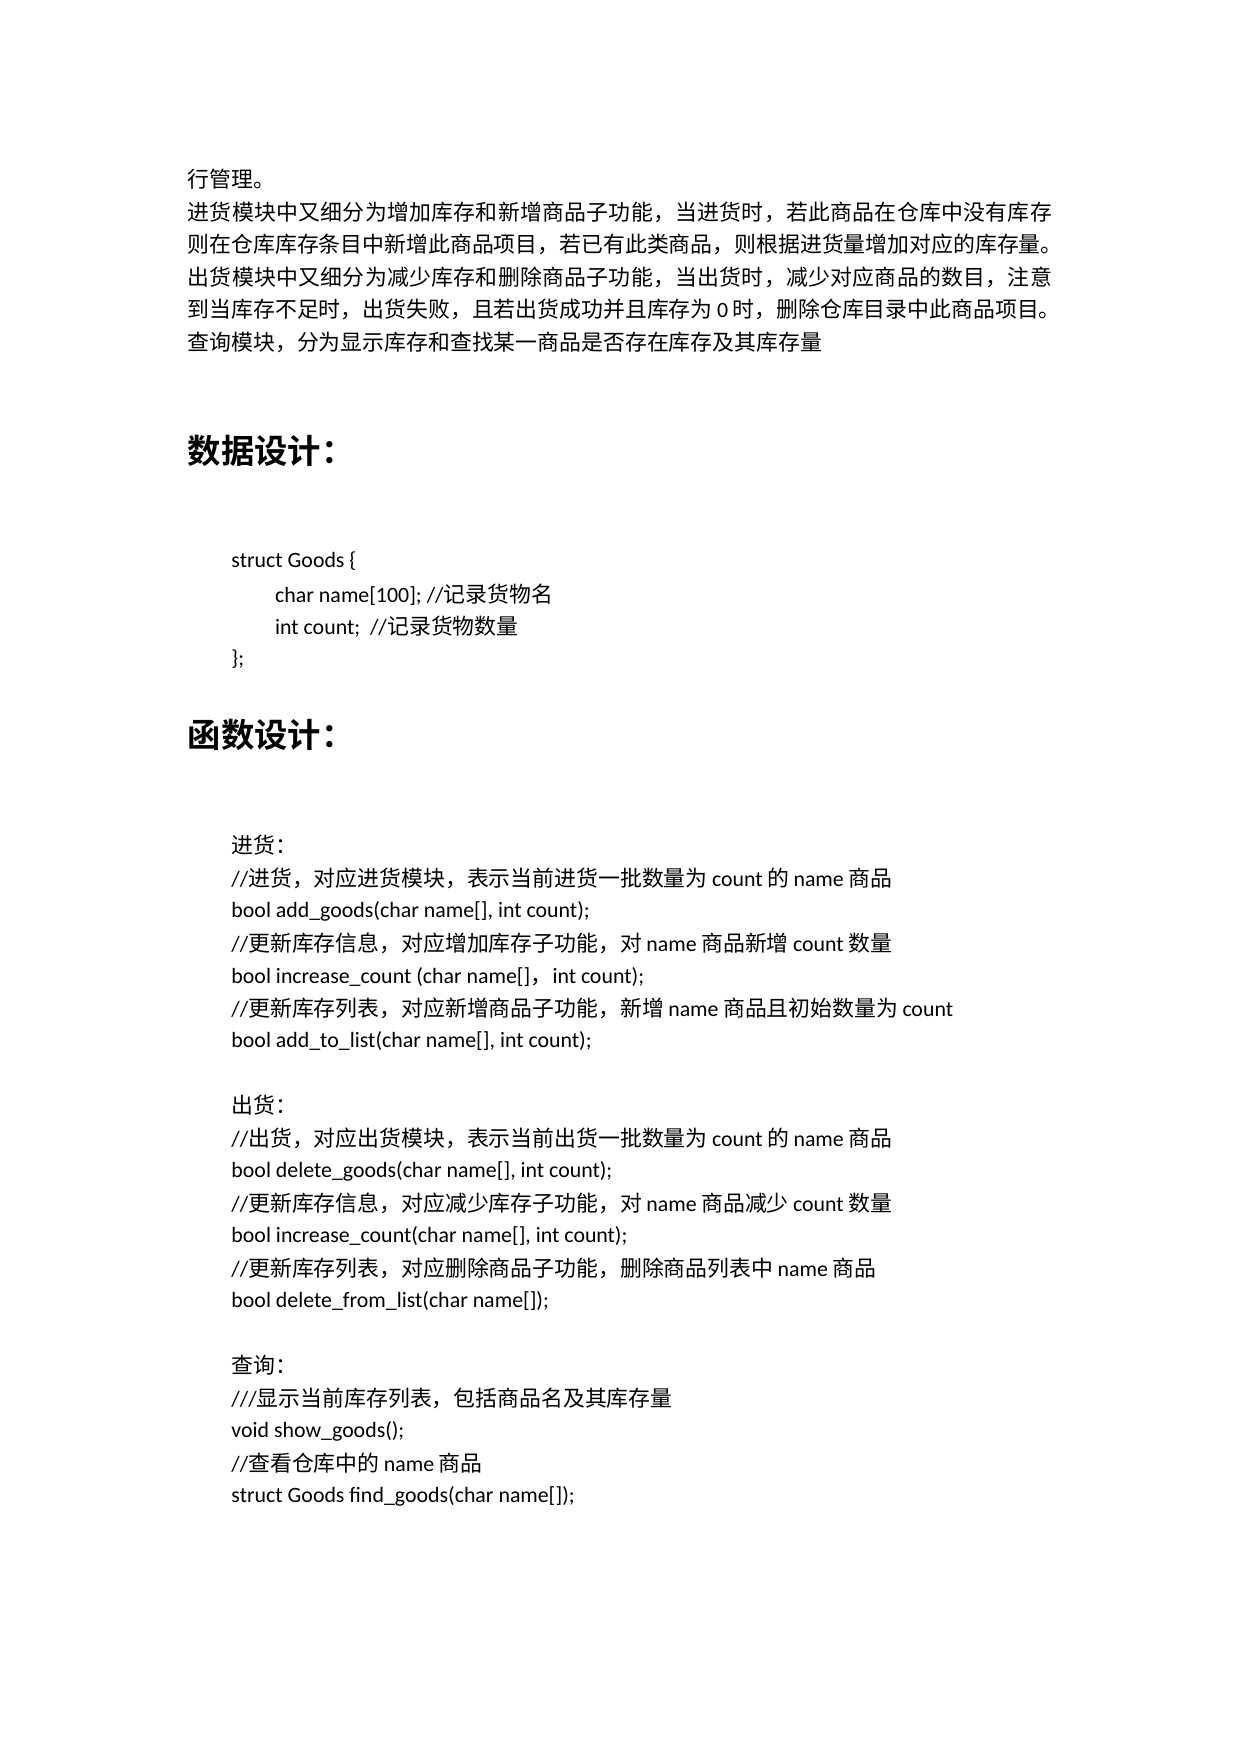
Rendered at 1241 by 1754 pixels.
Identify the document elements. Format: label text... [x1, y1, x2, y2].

text //查看仓库中的name商品 [187, 1446, 1053, 1478]
text //更新库存信息，对应减少库存子功能，对name商品减少count数量 [187, 1186, 1053, 1218]
text ///显示当前库存列表，包括商品名及其库存量 [187, 1381, 1053, 1413]
text struct Goods find_goods(char name[]); [187, 1478, 1053, 1511]
text void show_goods(); [187, 1413, 1053, 1446]
text }; [187, 641, 1053, 674]
text //出货，对应出货模块，表示当前出货一批数量为count的name商品 [187, 1121, 1053, 1153]
subtitle 数据设计： [187, 417, 1053, 482]
text //更新库存列表，对应删除商品子功能，删除商品列表中name商品 [187, 1251, 1053, 1283]
text bool increase_count (char name[]，int count); [187, 958, 1053, 991]
text char name[100]; //记录货物名 [187, 576, 1053, 609]
text 查询： [187, 1348, 1053, 1381]
text 进货模块中又细分为增加库存和新增商品子功能，当进货时，若此商品在仓库中没有库存，则在仓库库存条目中新增此商品项目，若已有此类商品，则根据进货量增加对应的库存量。 [187, 194, 1053, 259]
text bool increase_count(char name[], int count); [187, 1218, 1053, 1251]
text bool add_to_list(char name[], int count); [187, 1023, 1053, 1056]
text 进货： [187, 828, 1053, 861]
text 出货模块中又细分为减少库存和删除商品子功能，当出货时，减少对应商品的数目，注意到当库存不足时，出货失败，且若出货成功并且库存为0时，删除仓库目录中此商品项目。 [187, 259, 1053, 324]
text bool add_goods(char name[], int count); [187, 893, 1053, 926]
text 出货： [187, 1088, 1053, 1121]
text bool delete_from_list(char name[]); [187, 1283, 1053, 1316]
text //更新库存列表，对应新增商品子功能，新增name商品且初始数量为count [187, 991, 1053, 1023]
subtitle 函数设计： [187, 701, 1053, 766]
text //更新库存信息，对应增加库存子功能，对name商品新增count数量 [187, 926, 1053, 958]
text int count; //记录货物数量 [187, 609, 1053, 641]
text //进货，对应进货模块，表示当前进货一批数量为count的name商品 [187, 861, 1053, 893]
text 查询模块，分为显示库存和查找某一商品是否存在库存及其库存量 [187, 324, 1053, 357]
text bool delete_goods(char name[], int count); [187, 1153, 1053, 1186]
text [187, 162, 1053, 194]
text struct Goods { [187, 544, 1053, 576]
